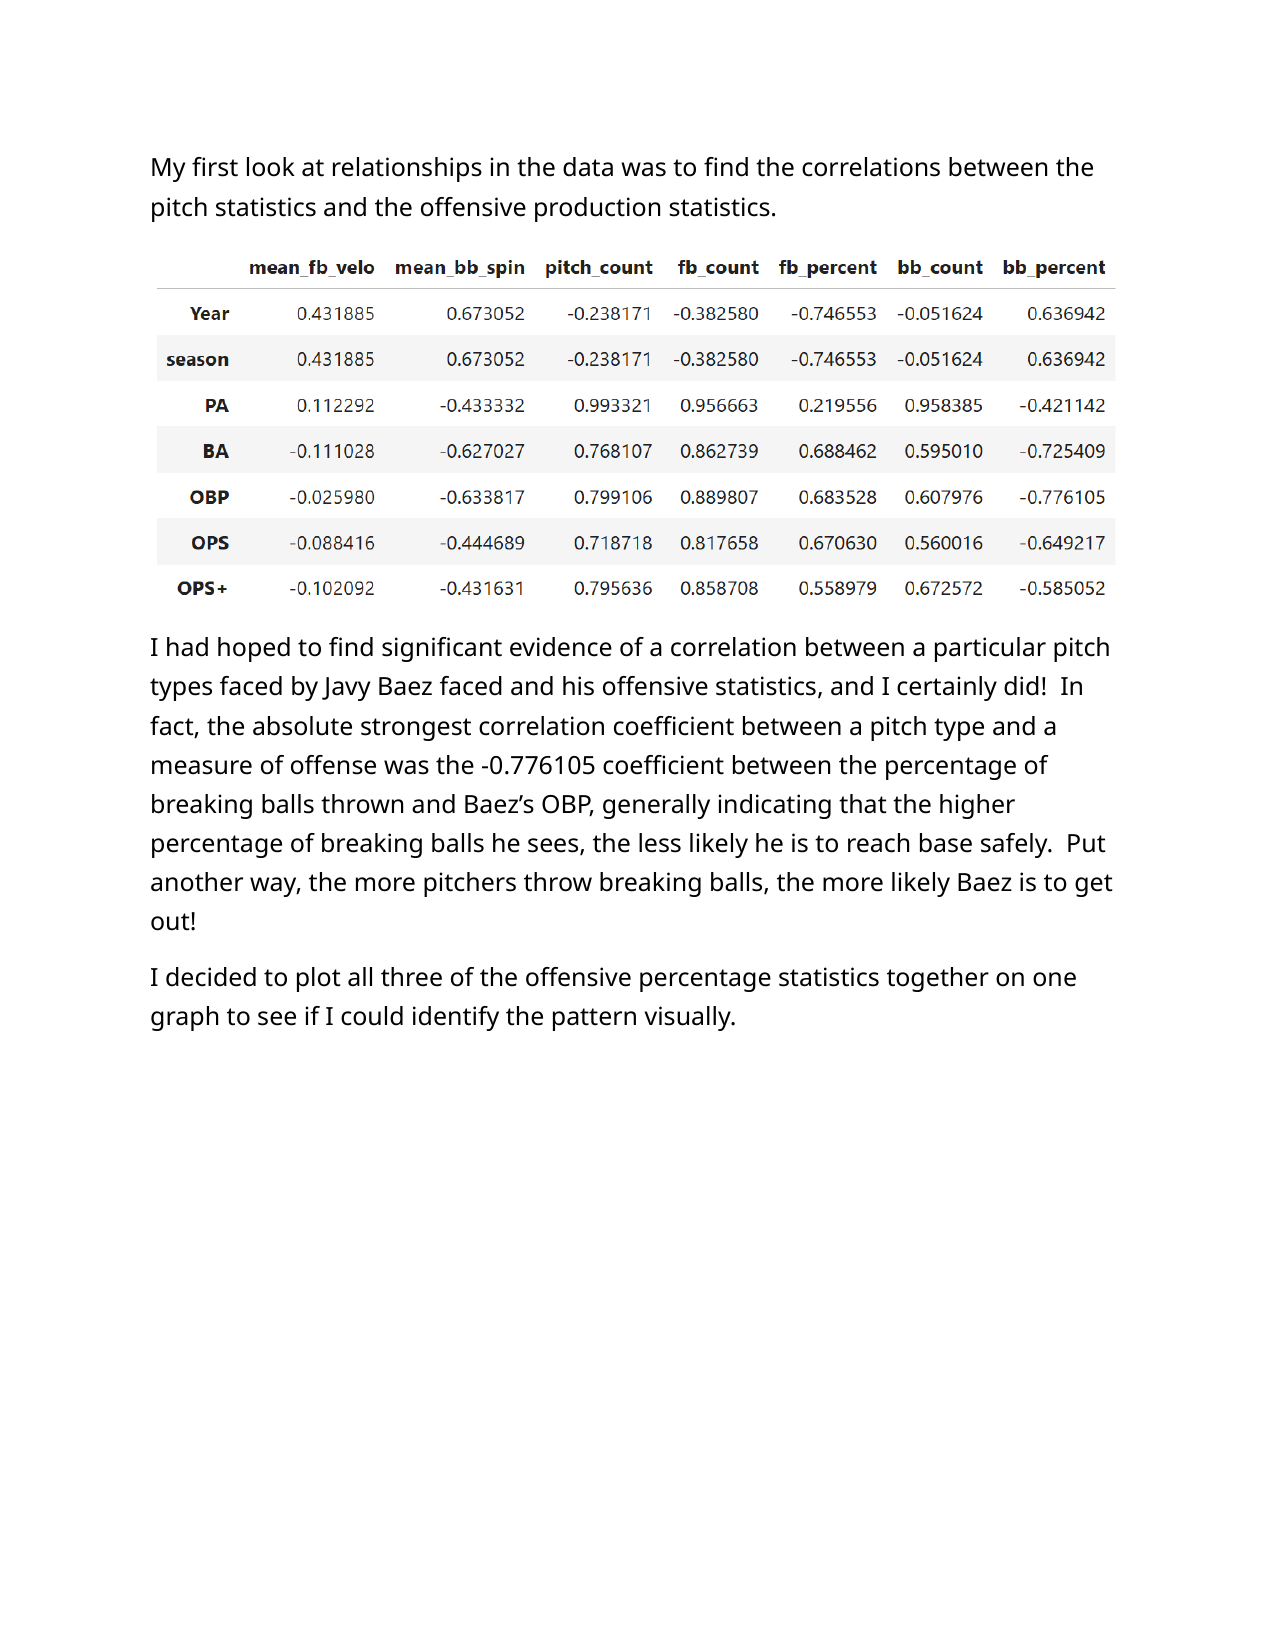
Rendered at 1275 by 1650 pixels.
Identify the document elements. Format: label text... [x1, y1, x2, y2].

text I had hoped to find significant evidence of a correlation between a particular pitch types faced by Javy Baez faced and his offensive statistics, and I certainly did! In fact, the absolute strongest correlation coefficient between a pitch type and a measure of offense was the -0.776105 coefficient between the percentage of breaking balls thrown and Baez’s OBP, generally indicating that the higher percentage of breaking balls he sees, the less likely he is to reach base safely. Put another way, the more pitchers throw breaking balls, the more likely Baez is to get out! [150, 630, 1125, 938]
text My first look at relationships in the data was to find the correlations between the pitch statistics and the offensive production statistics. [150, 150, 1125, 223]
picture [150, 245, 1125, 608]
text I decided to plot all three of the offensive percentage statistics together on one graph to see if I could identify the pattern visually. [150, 960, 1125, 1033]
